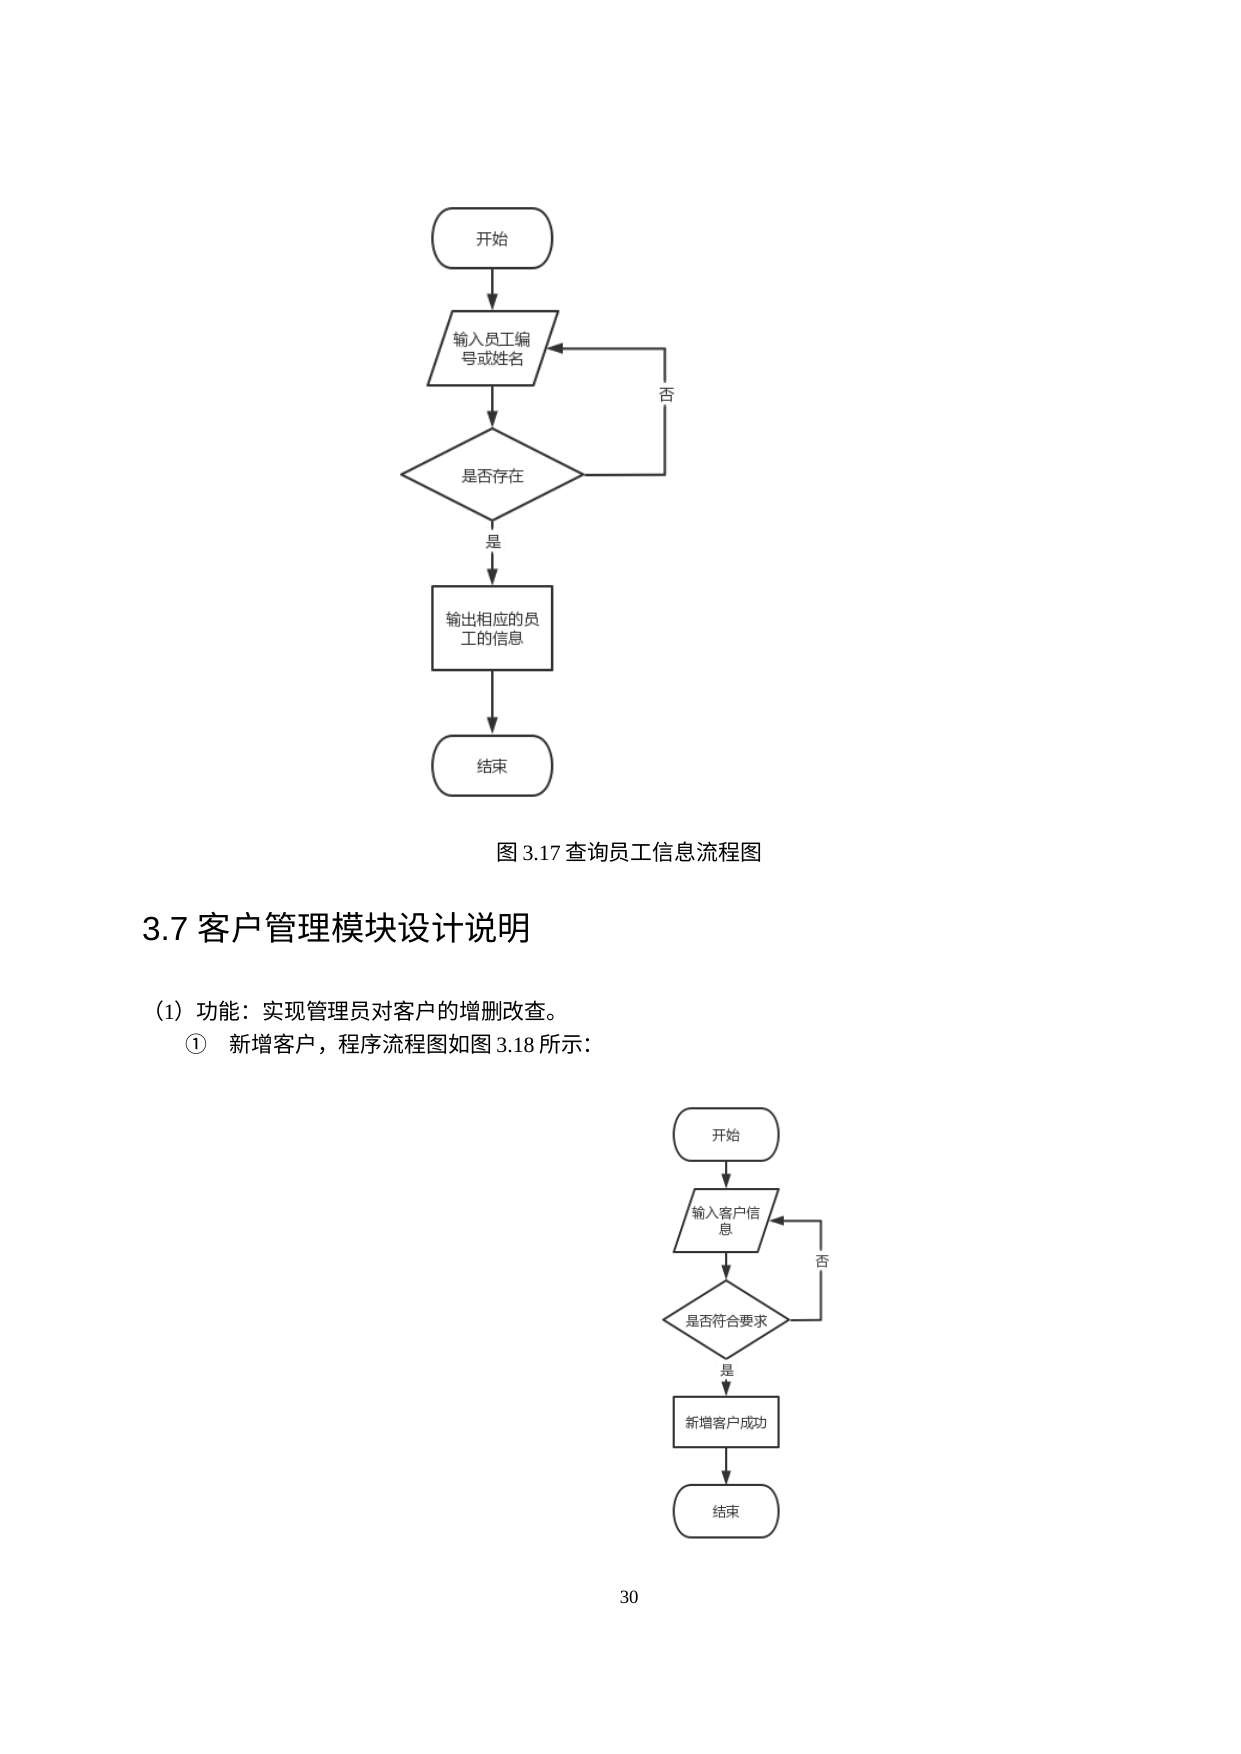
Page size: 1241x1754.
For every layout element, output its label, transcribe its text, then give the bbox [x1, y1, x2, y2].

text 图3.17查询员工信息流程图 [142, 834, 1116, 867]
subtitle 3.7 客户管理模块设计说明 [142, 894, 1116, 959]
text （1）功能：实现管理员对客户的增删改查。 [142, 994, 1116, 1026]
picture [613, 1058, 854, 1571]
list 新增客户，程序流程图如图3.18所示： [142, 1026, 1116, 1059]
picture [344, 152, 703, 834]
